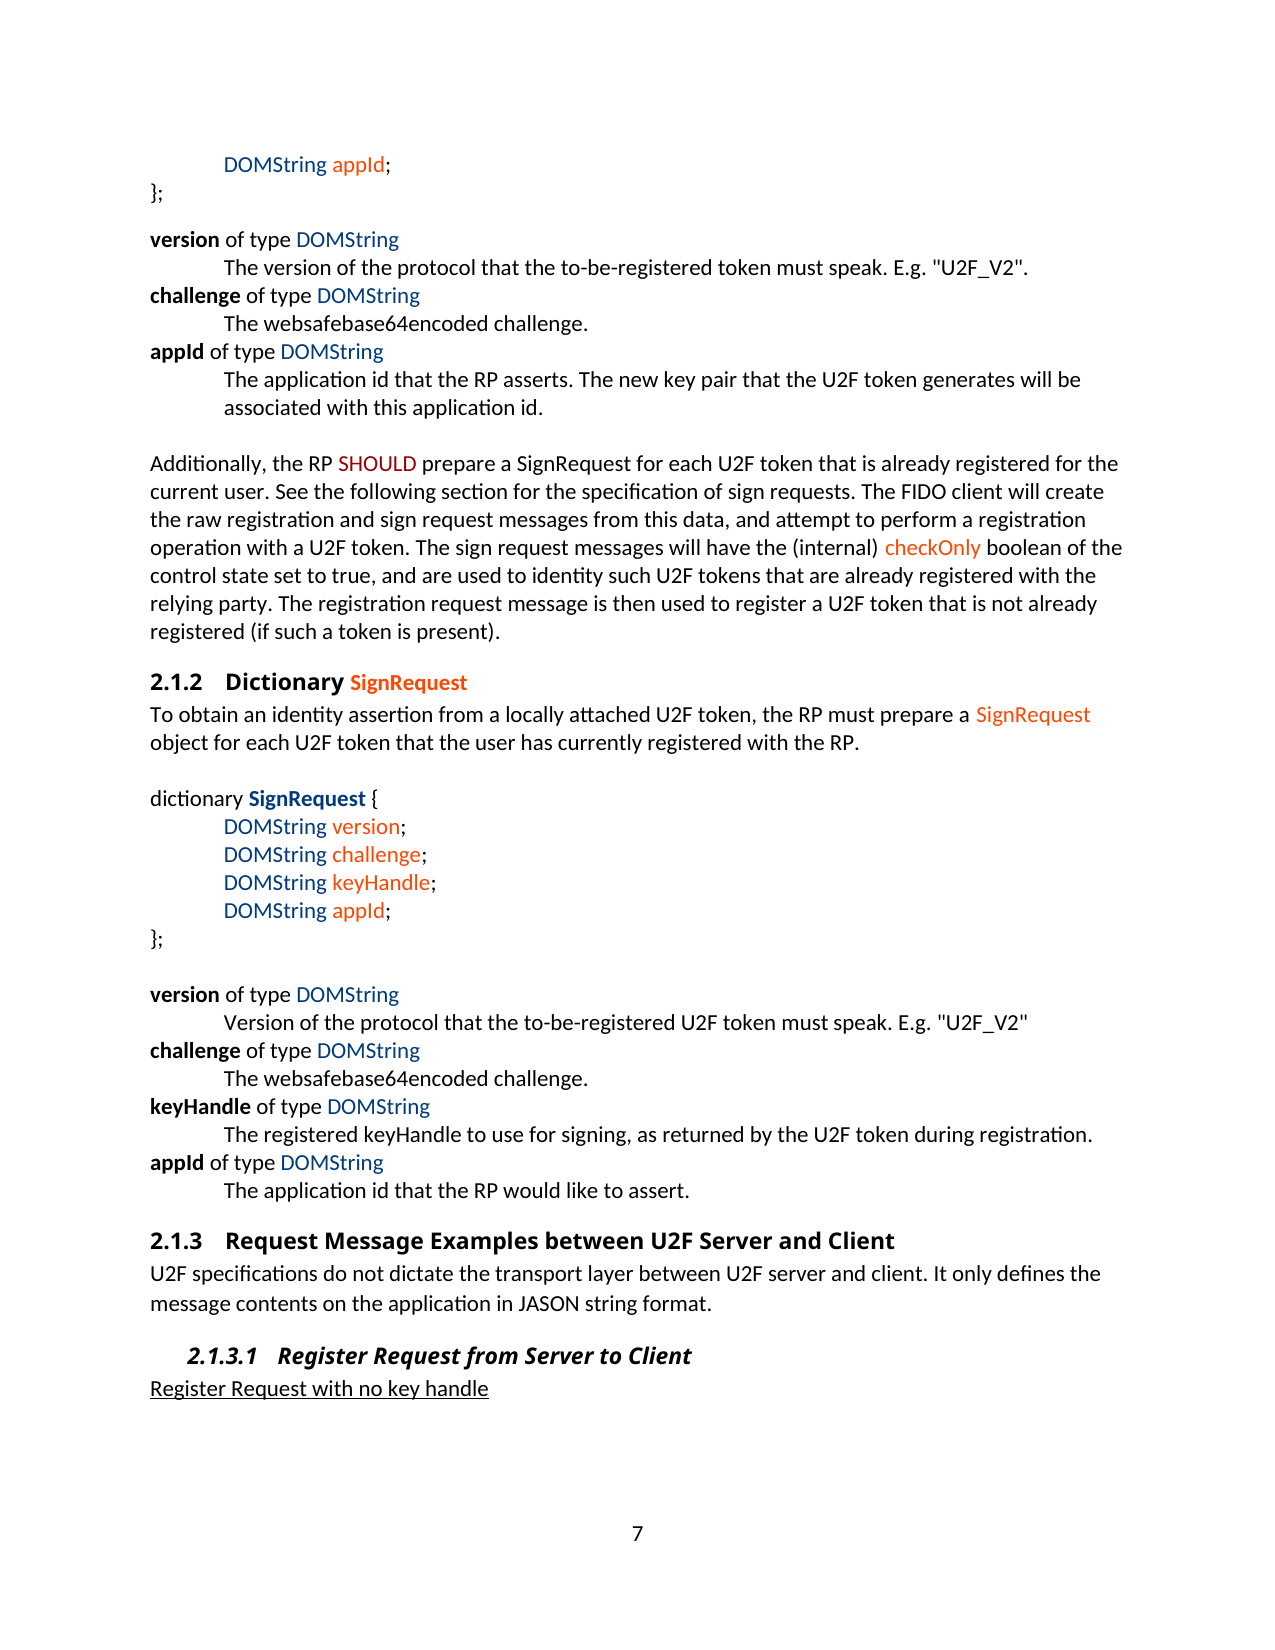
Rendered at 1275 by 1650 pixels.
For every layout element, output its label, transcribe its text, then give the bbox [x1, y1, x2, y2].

text The websafebase64encoded challenge. [150, 309, 1125, 337]
text appId of type DOMString [150, 1148, 1125, 1176]
text To obtain an identity assertion from a locally attached U2F token, the RP must prepare a SignRequest object for each U2F token that the user has currently registered with the RP. [150, 700, 1125, 756]
text DOMString version; [224, 812, 1125, 840]
text Additionally, the RP SHOULD prepare a SignRequest for each U2F token that is already registered for the current user. See the following section for the specification of sign requests. The FIDO client will create the raw registration and sign request messages from this data, and attempt to perform a registration operation with a U2F token. The sign request messages will have the (internal) checkOnly boolean of the control state set to true, and are used to identity such U2F tokens that are already registered with the relying party. The registration request message is then used to register a U2F token that is not already registered (if such a token is present). [150, 449, 1125, 645]
text }; [150, 178, 1125, 206]
text U2F specifications do not dictate the transport layer between U2F server and client. It only defines the message contents on the application in JASON string format. [150, 1259, 1125, 1317]
text DOMString challenge; [224, 840, 1125, 868]
text The registered keyHandle to use for signing, as returned by the U2F token during registration. [150, 1120, 1125, 1148]
text appId of type DOMString [150, 337, 1125, 365]
subtitle Register Request from Server to Client [187, 1340, 1125, 1371]
text DOMString appId; [224, 150, 1125, 178]
text The application id that the RP would like to assert. [150, 1176, 1125, 1204]
text keyHandle of type DOMString [150, 1092, 1125, 1120]
text The application id that the RP asserts. The new key pair that the U2F token generates will be associated with this application id. [224, 365, 1125, 421]
text }; [150, 924, 1125, 952]
text DOMString appId; [224, 896, 1125, 924]
text The websafebase64encoded challenge. [150, 1064, 1125, 1092]
text Version of the protocol that the to-be-registered U2F token must speak. E.g. "U2F_V2" [150, 1008, 1125, 1036]
text DOMString keyHandle; [224, 868, 1125, 896]
subtitle Dictionary SignRequest [150, 666, 1125, 697]
text dictionary SignRequest { [150, 784, 1125, 812]
text version of type DOMString [150, 980, 1125, 1008]
text challenge of type DOMString [150, 281, 1125, 309]
subtitle Request Message Examples between U2F Server and Client [150, 1225, 1125, 1256]
text version of type DOMString [150, 225, 1125, 253]
text challenge of type DOMString [150, 1036, 1125, 1064]
text Register Request with no key handle [150, 1374, 1125, 1402]
text The version of the protocol that the to-be-registered token must speak. E.g. "U2F_V2". [150, 253, 1125, 281]
